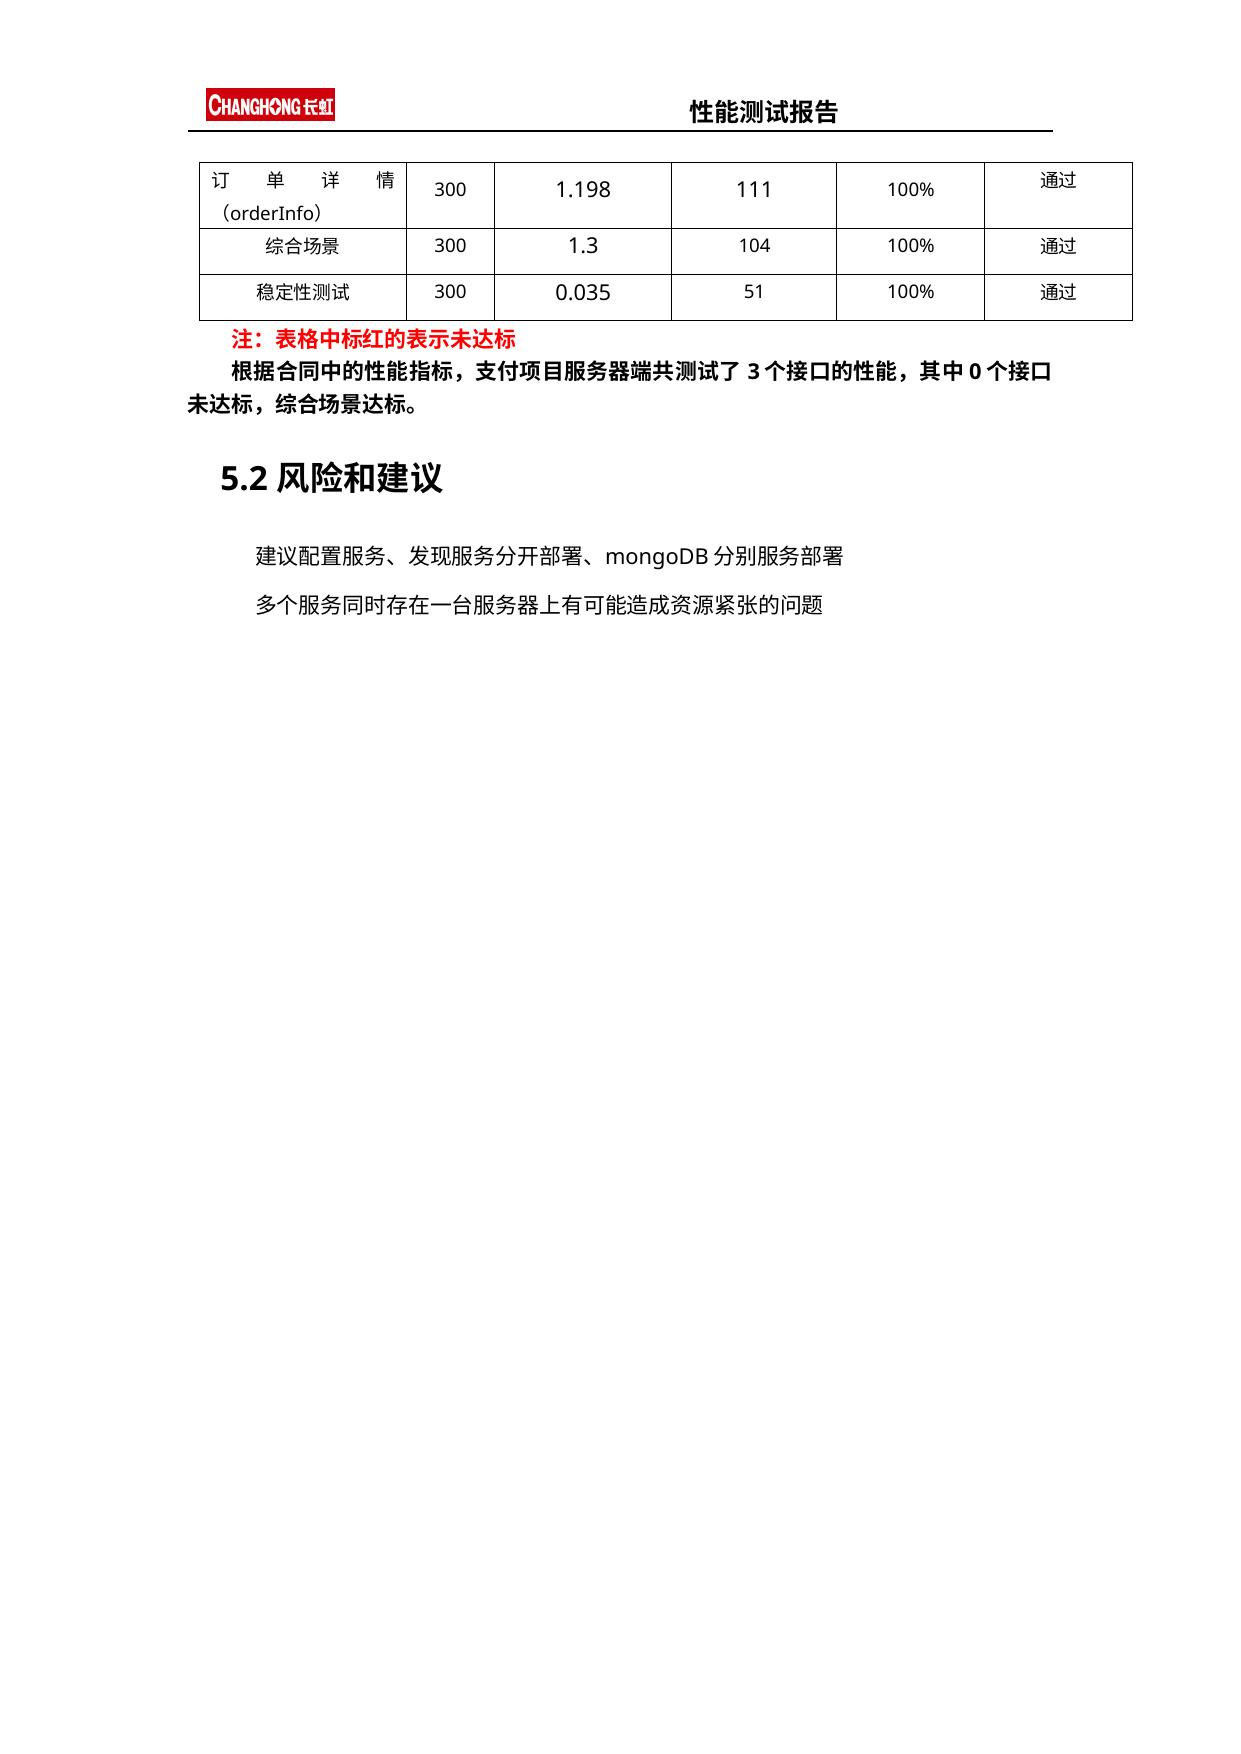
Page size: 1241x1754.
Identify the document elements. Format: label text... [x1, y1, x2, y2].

table_cell 100% [837, 163, 984, 228]
table_cell 104 [672, 229, 836, 274]
table_cell 综合场景 [200, 229, 406, 274]
table_cell 通过 [985, 229, 1132, 274]
table_cell 100% [837, 275, 984, 320]
text 注：表格中标红的表示未达标 [187, 321, 1053, 354]
text 多个服务同时存在一台服务器上有可能造成资源紧张的问题 [209, 587, 1053, 620]
table_cell 111 [672, 163, 836, 228]
table_cell 51 [672, 275, 836, 320]
text 建议配置服务、发现服务分开部署、mongoDB分别服务部署 [209, 539, 1053, 572]
title 5.2 风险和建议 [187, 444, 1053, 509]
table_cell 1.3 [495, 229, 671, 274]
table_cell 通过 [985, 275, 1132, 320]
table_cell 订单详情（orderInfo） [200, 163, 406, 228]
table_cell 0.035 [495, 275, 671, 320]
text 根据合同中的性能指标，支付项目服务器端共测试了3个接口的性能，其中0个接口未达标，综合场景达标。 [187, 354, 1053, 419]
table_cell 通过 [985, 163, 1132, 228]
table_cell 100% [837, 229, 984, 274]
table_cell 稳定性测试 [200, 275, 406, 320]
table_cell 300 [407, 163, 494, 228]
table_cell 300 [407, 275, 494, 320]
table_cell 1.198 [495, 163, 671, 228]
picture [206, 88, 335, 121]
table_cell 300 [407, 229, 494, 274]
